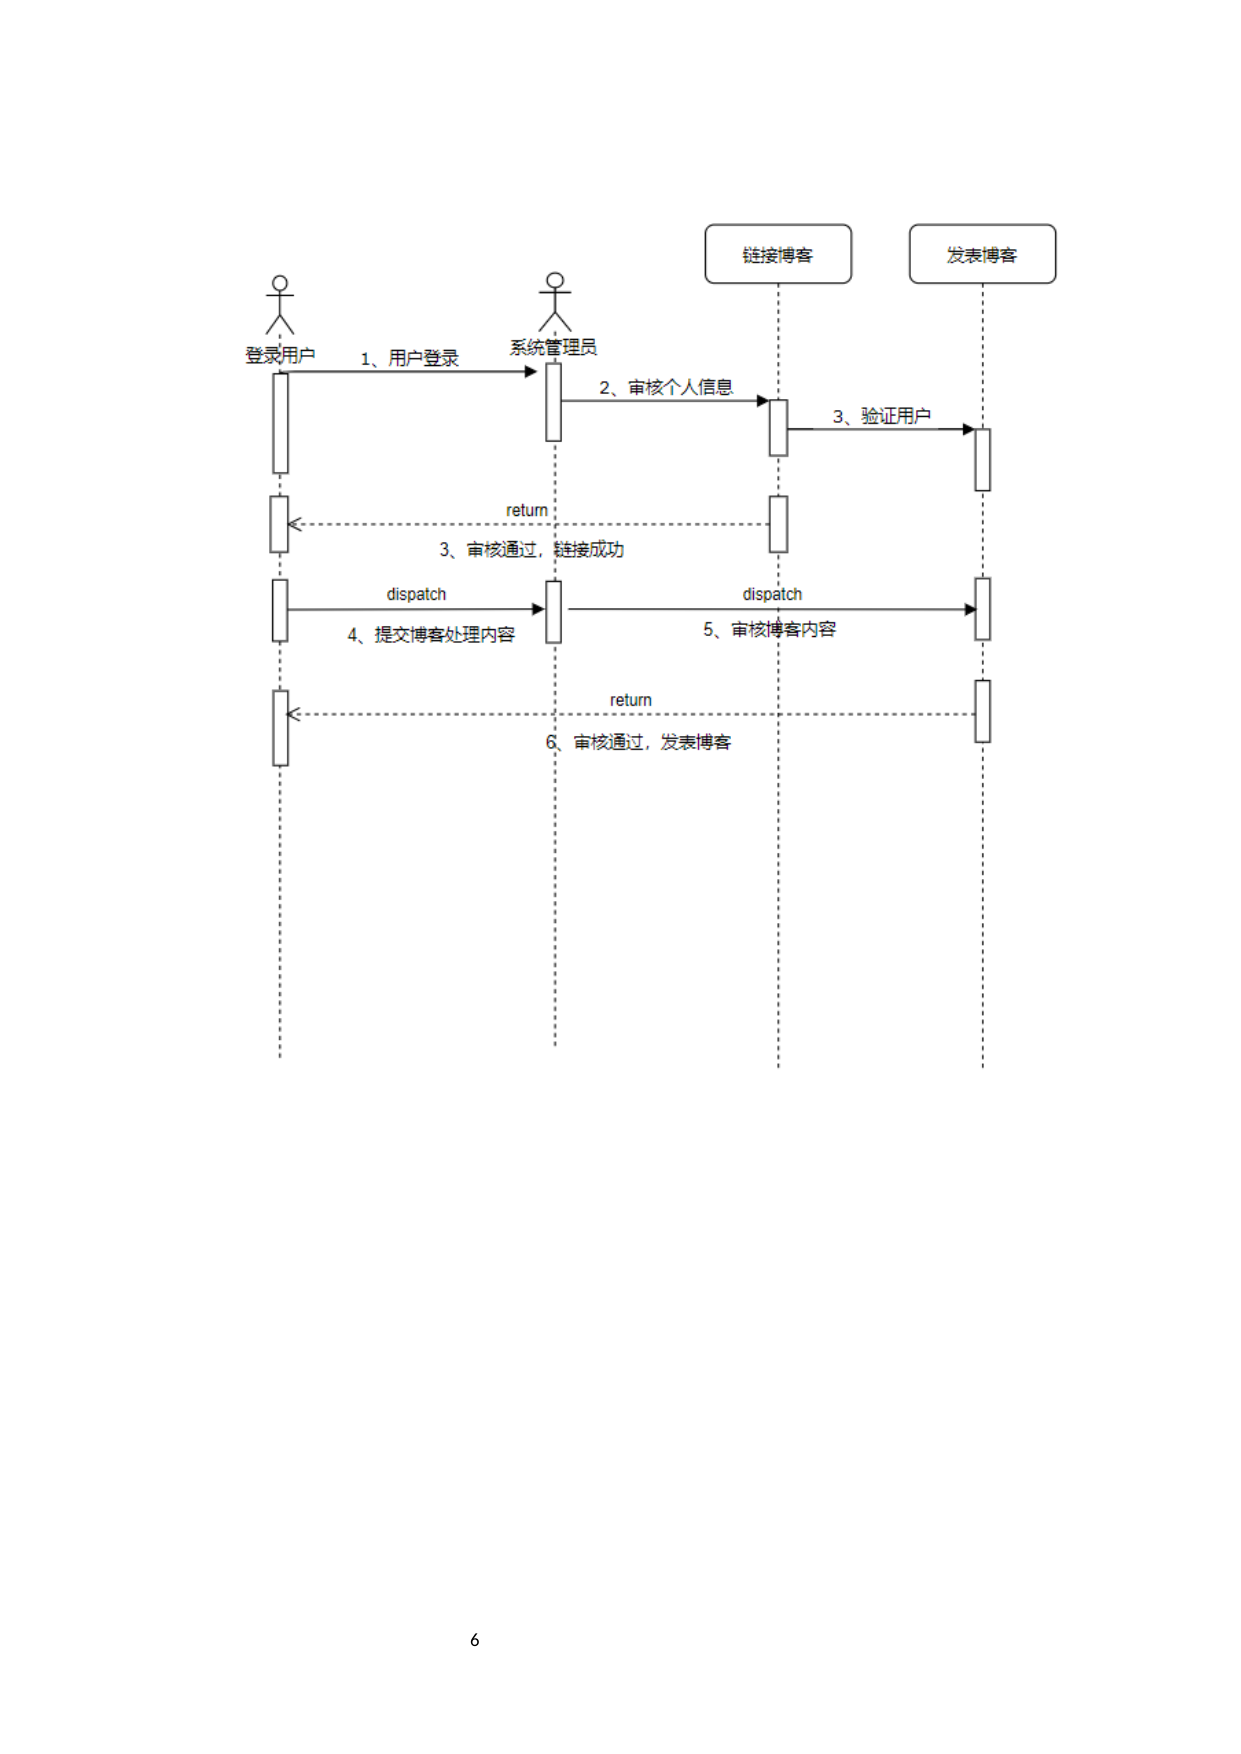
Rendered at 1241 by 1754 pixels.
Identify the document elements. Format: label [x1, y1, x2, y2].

picture [187, 212, 1106, 1094]
